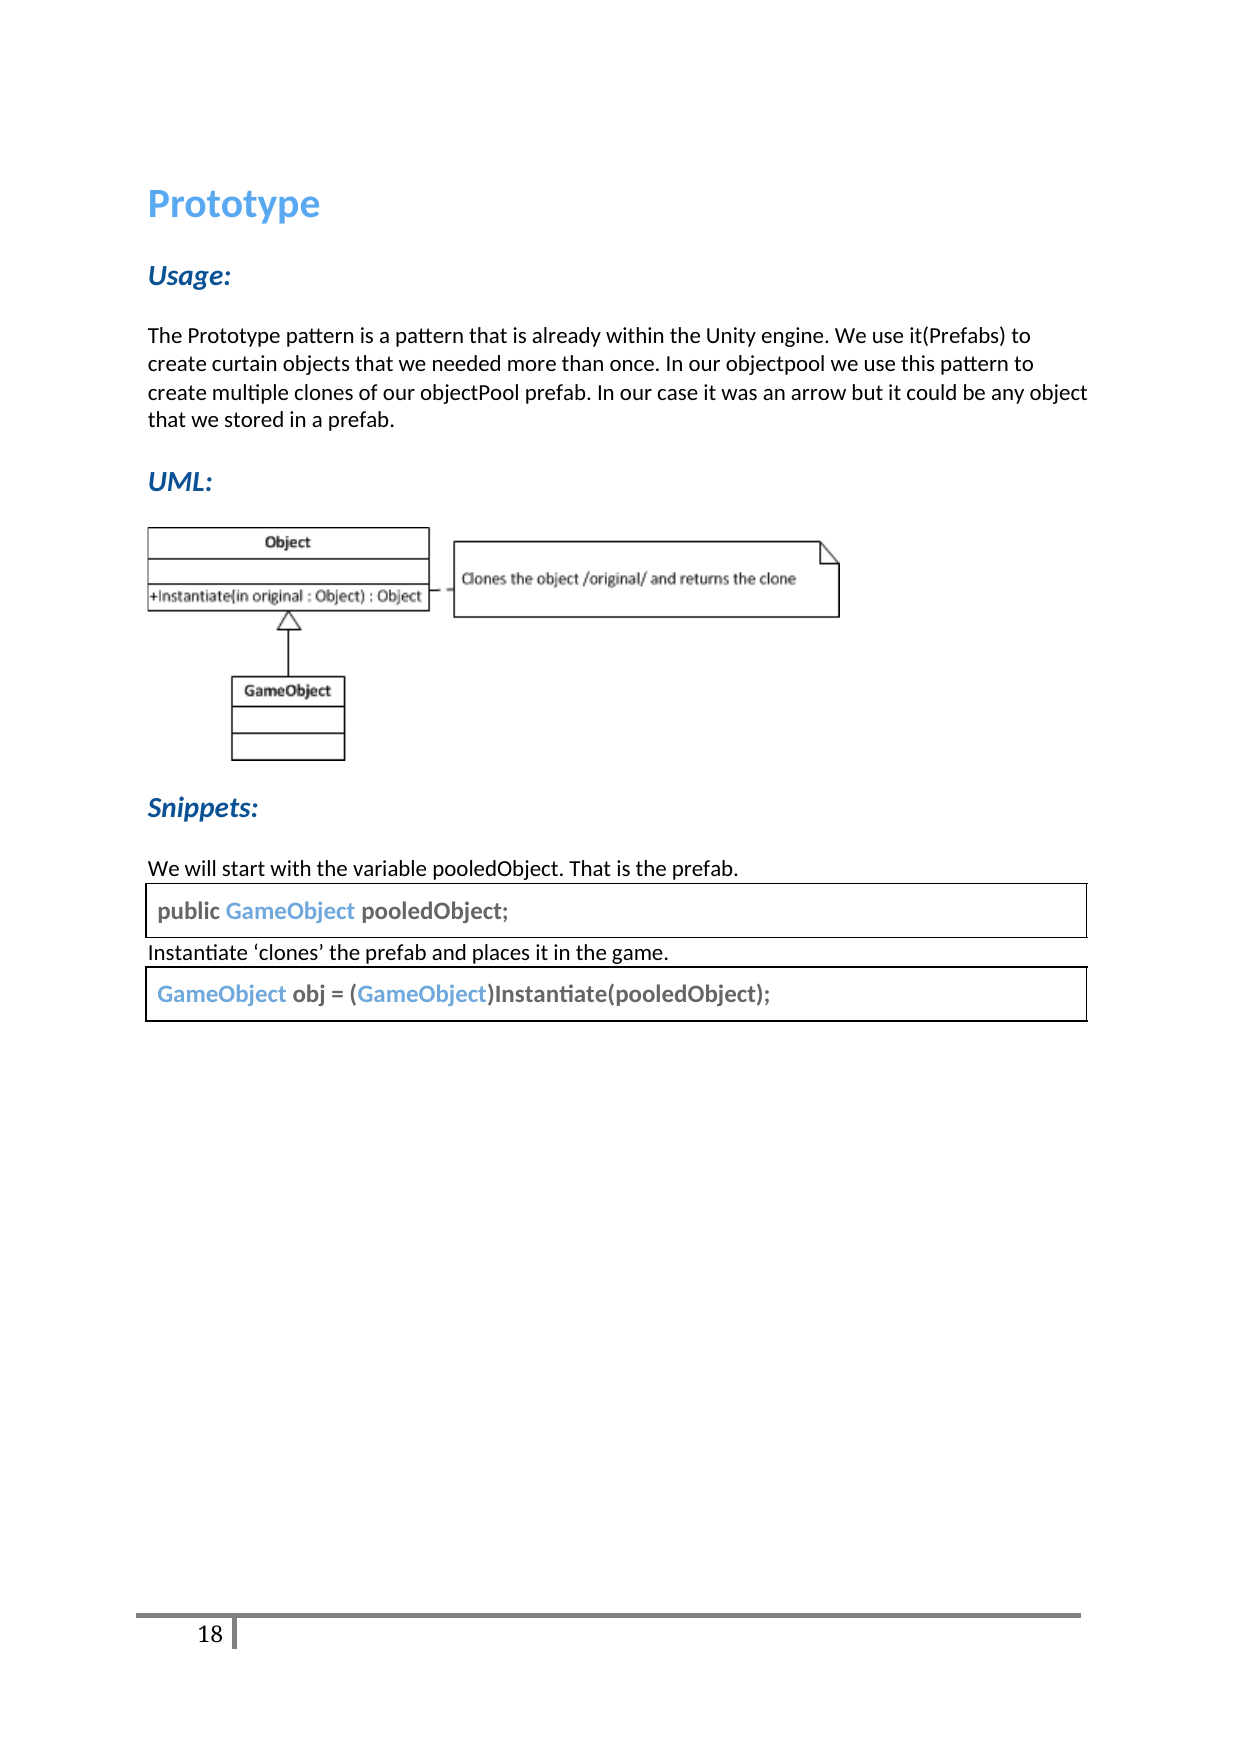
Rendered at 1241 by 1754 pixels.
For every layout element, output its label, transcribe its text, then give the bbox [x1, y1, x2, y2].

subtitle Usage: [148, 257, 1093, 292]
subtitle Prototype [148, 177, 1093, 228]
subtitle Snippets: [148, 789, 1093, 825]
table_header GameObject obj = (GameObject)Instantiate(pooledObject); [147, 968, 1086, 1020]
text We will start with the variable pooledObject. That is the prefab. [148, 854, 1093, 882]
text The Prototype pattern is a pattern that is already within the Unity engine. We use it(Prefabs) to create curtain objects that we needed more than once. In our objectpool we use this pattern to create multiple clones of our objectPool prefab. In our case it was an arrow but it could be any object that we stored in a prefab. [148, 322, 1093, 434]
subtitle UML: [148, 463, 1093, 498]
table_header public GameObject pooledObject; [147, 884, 1086, 936]
picture [147, 527, 840, 761]
text Instantiate ‘clones’ the prefab and places it in the game. [148, 938, 1093, 966]
